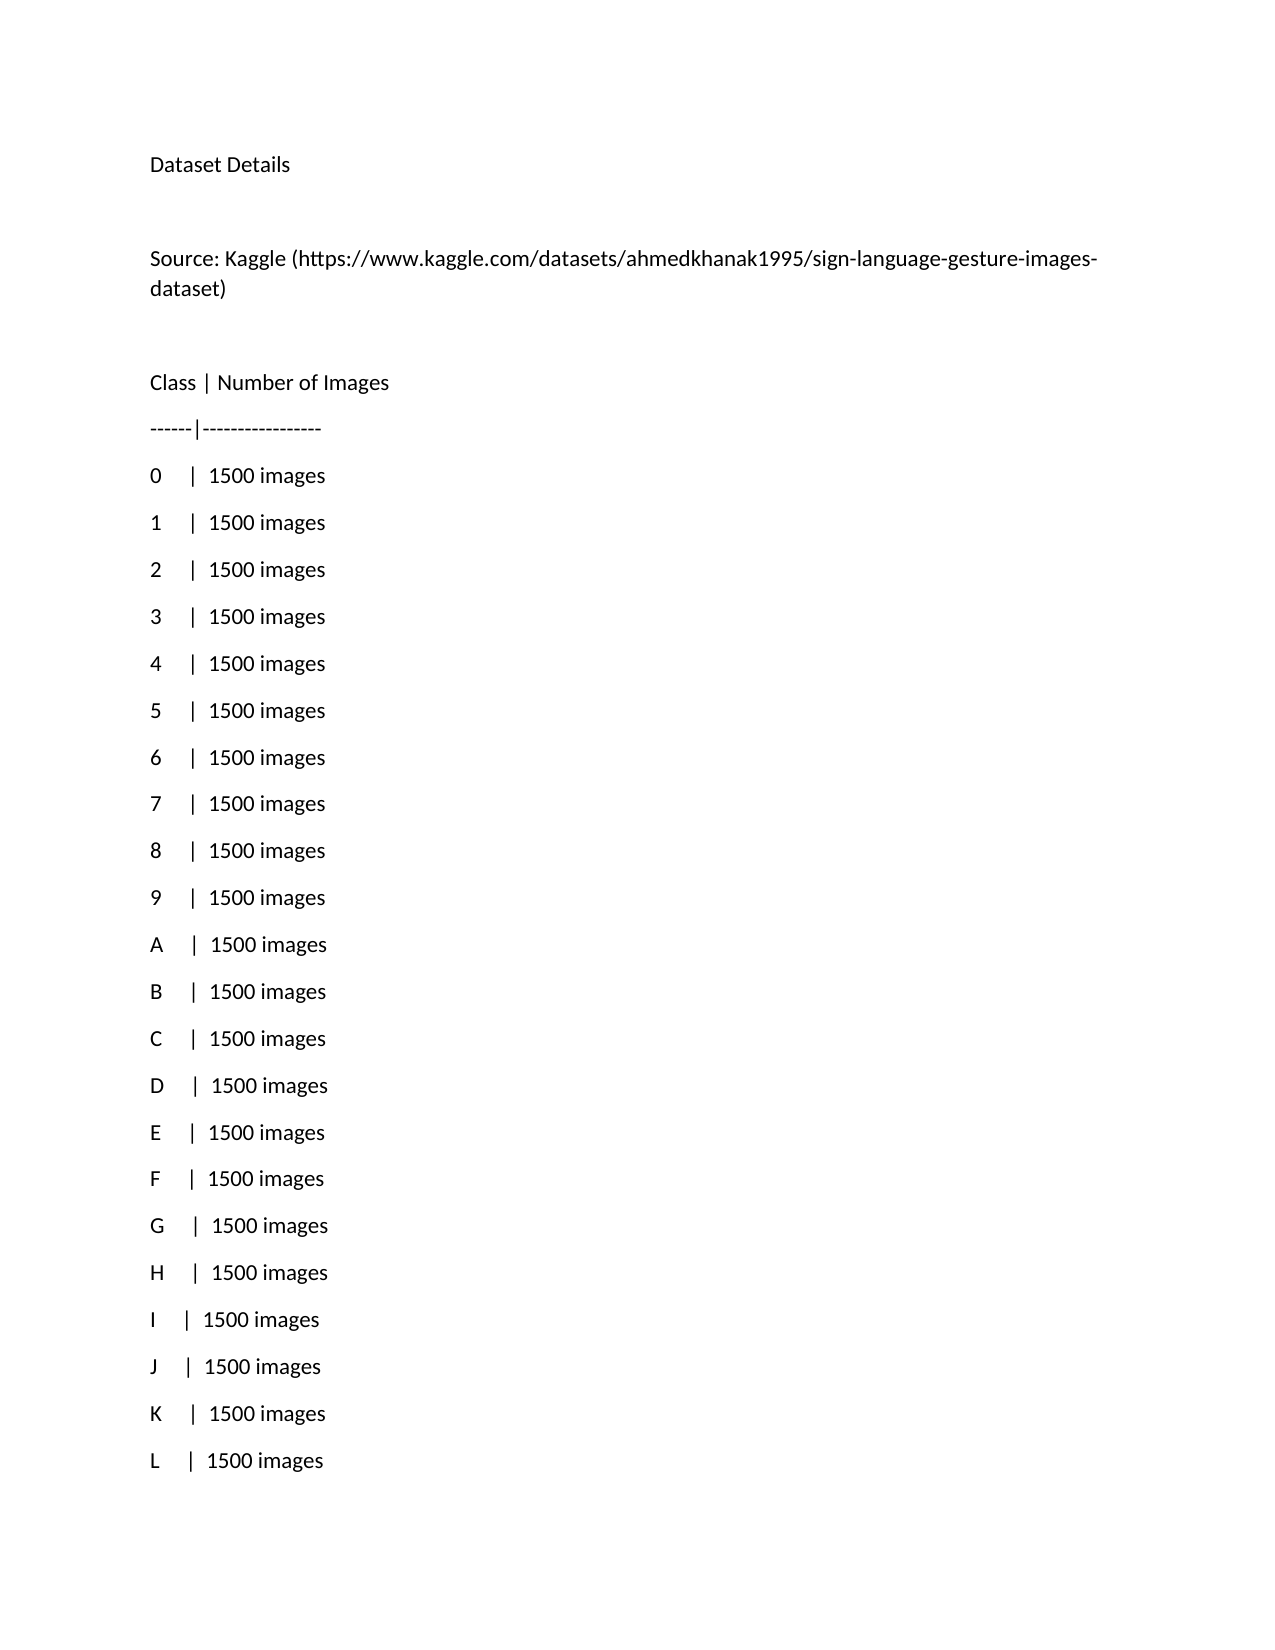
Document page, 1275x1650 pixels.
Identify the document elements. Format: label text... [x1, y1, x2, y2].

text 1 | 1500 images [150, 508, 1125, 536]
text K | 1500 images [150, 1399, 1125, 1427]
text L | 1500 images [150, 1446, 1125, 1474]
text C | 1500 images [150, 1024, 1125, 1052]
text H | 1500 images [150, 1258, 1125, 1286]
text 4 | 1500 images [150, 649, 1125, 677]
text F | 1500 images [150, 1164, 1125, 1193]
text D | 1500 images [150, 1071, 1125, 1099]
text B | 1500 images [150, 977, 1125, 1005]
text 7 | 1500 images [150, 789, 1125, 818]
text J | 1500 images [150, 1352, 1125, 1380]
text 5 | 1500 images [150, 696, 1125, 724]
text 6 | 1500 images [150, 743, 1125, 771]
text Dataset Details [150, 150, 1125, 178]
text Source: Kaggle (https://www.kaggle.com/datasets/ahmedkhanak1995/sign-language-gesture-images-dataset) [150, 244, 1125, 302]
text ------|----------------- [150, 414, 1125, 443]
text G | 1500 images [150, 1211, 1125, 1239]
text 8 | 1500 images [150, 836, 1125, 864]
text 0 | 1500 images [150, 461, 1125, 489]
text 2 | 1500 images [150, 555, 1125, 583]
text 3 | 1500 images [150, 602, 1125, 630]
text I | 1500 images [150, 1305, 1125, 1333]
text E | 1500 images [150, 1118, 1125, 1146]
text A | 1500 images [150, 930, 1125, 958]
text 9 | 1500 images [150, 883, 1125, 911]
text Class | Number of Images [150, 368, 1125, 396]
